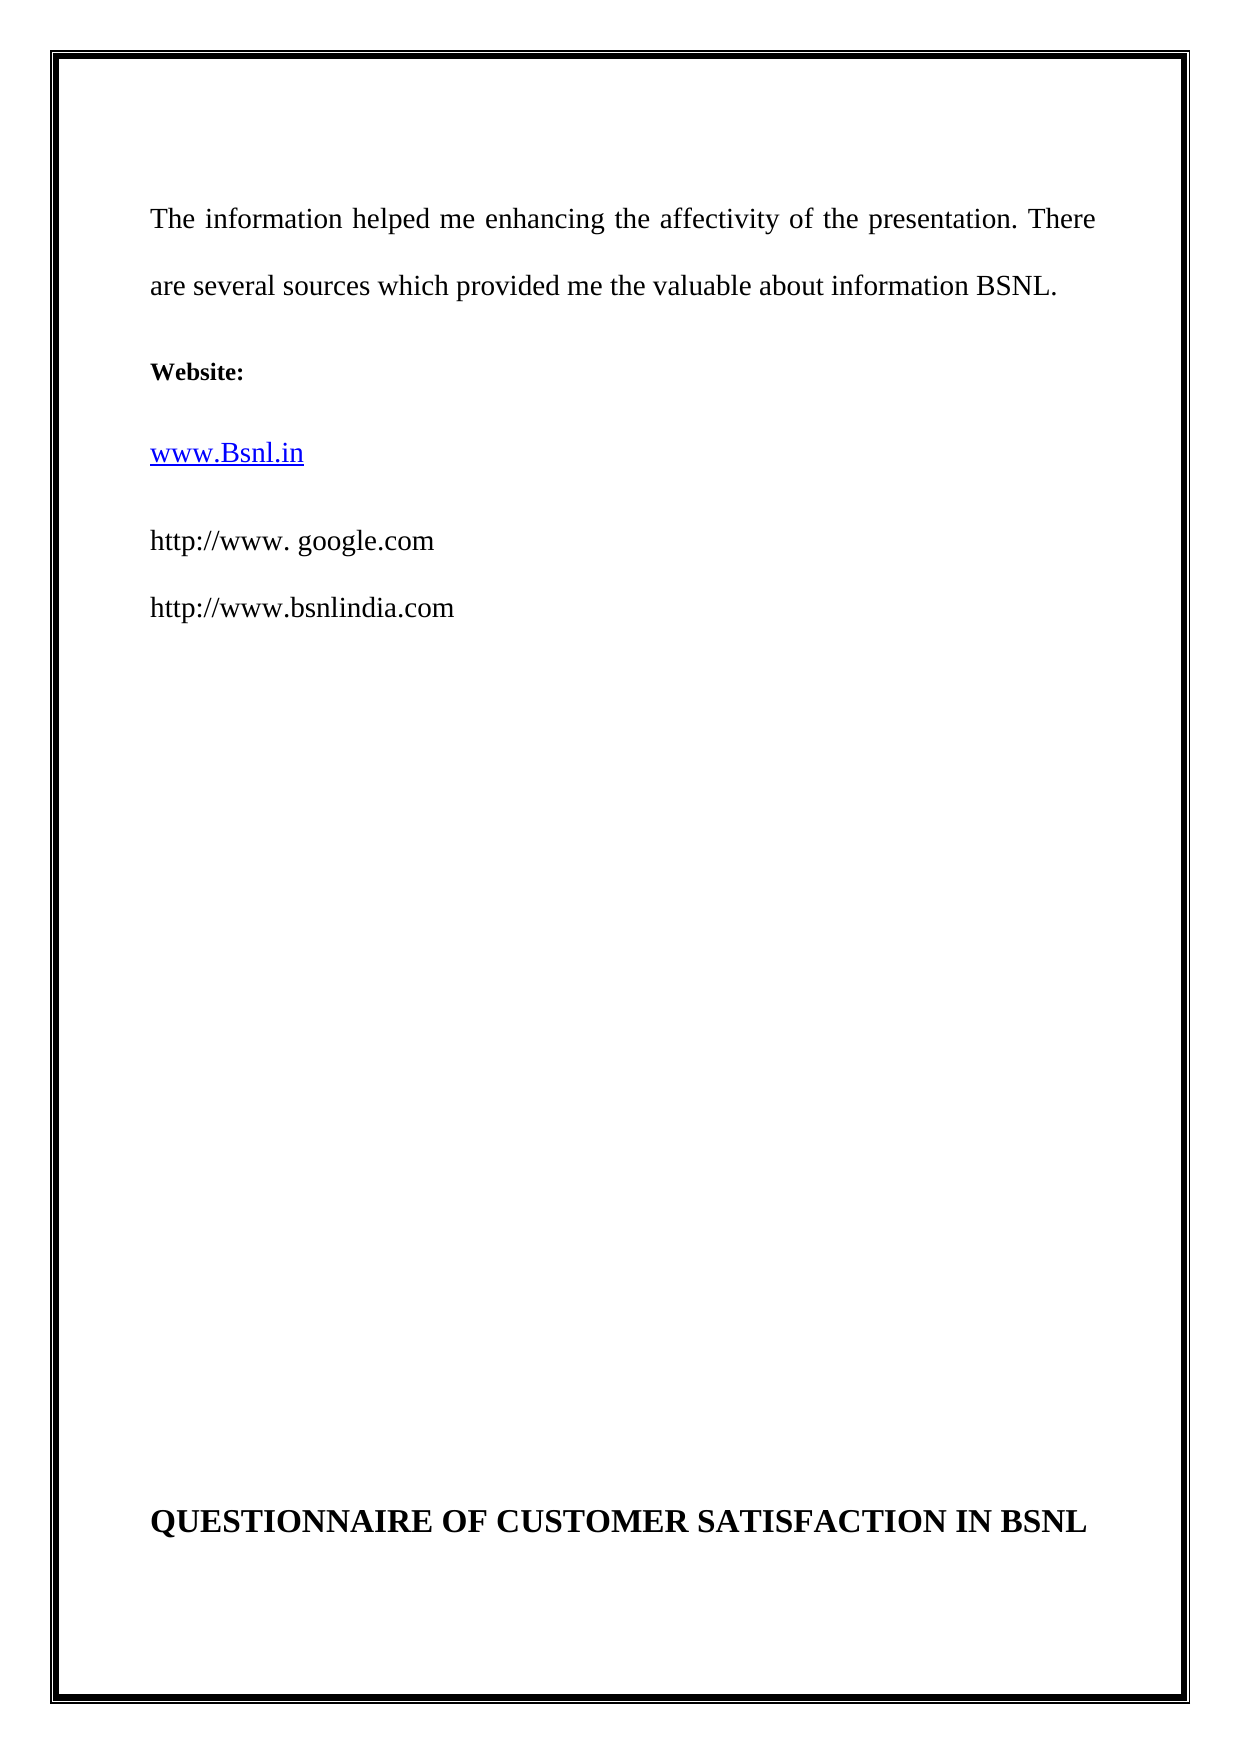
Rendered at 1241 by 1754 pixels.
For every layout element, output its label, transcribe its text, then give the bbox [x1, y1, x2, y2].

subtitle QUESTIONNAIRE OF CUSTOMER SATISFACTION IN BSNL [150, 1501, 1097, 1539]
text The information helped me enhancing the affectivity of the presentation. There are several sources which provided me the valuable about information BSNL. [150, 201, 1097, 302]
text http://www. google.com [150, 523, 1097, 556]
text www.Bsnl.in [150, 435, 1097, 468]
text http://www.bsnlindia.com [150, 590, 1097, 623]
text Website: [150, 357, 1097, 386]
